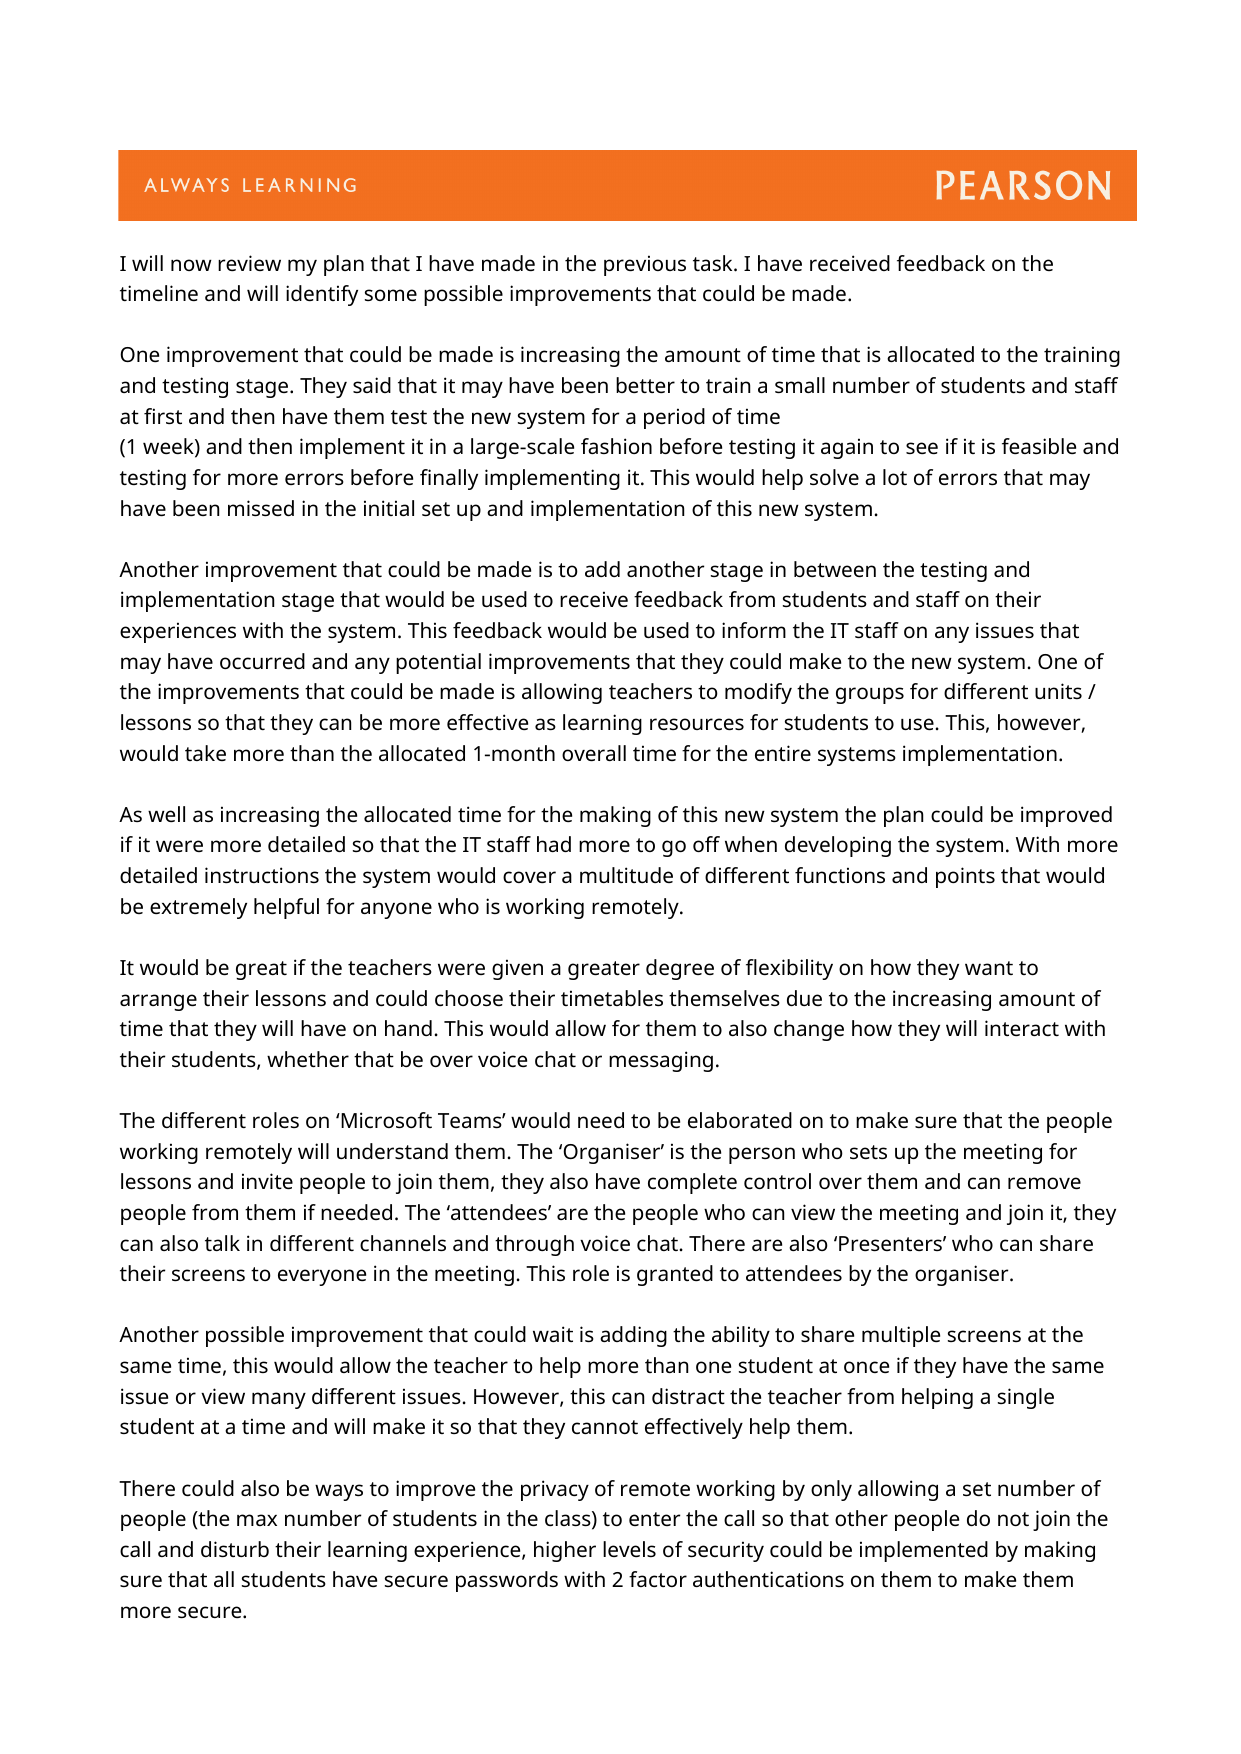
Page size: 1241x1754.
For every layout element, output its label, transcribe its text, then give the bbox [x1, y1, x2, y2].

text Another improvement that could be made is to add another stage in between the testing and implementation stage that would be used to receive feedback from students and staff on their experiences with the system. This feedback would be used to inform the IT staff on any issues that may have occurred and any potential improvements that they could make to the new system. One of the improvements that could be made is allowing teachers to modify the groups for different units / lessons so that they can be more effective as learning resources for students to use. This, however, would take more than the allocated 1-month overall time for the entire systems implementation. [119, 555, 1122, 767]
text (1 week) and then implement it in a large-scale fashion before testing it again to see if it is feasible and testing for more errors before finally implementing it. This would help solve a lot of errors that may have been missed in the initial set up and implementation of this new system. [119, 432, 1122, 522]
text As well as increasing the allocated time for the making of this new system the plan could be improved if it were more detailed so that the IT staff had more to go off when developing the system. With more detailed instructions the system would cover a multitude of different functions and points that would be extremely helpful for anyone who is working remotely. [119, 800, 1122, 920]
text One improvement that could be made is increasing the amount of time that is allocated to the training and testing stage. They said that it may have been better to train a small number of students and staff at first and then have them test the new system for a period of time [119, 341, 1122, 430]
text It would be great if the teachers were given a greater degree of flexibility on how they want to arrange their lessons and could choose their timetables themselves due to the increasing amount of time that they will have on hand. This would allow for them to also change how they will interact with their students, whether that be over voice chat or messaging. [119, 953, 1122, 1073]
text There could also be ways to improve the privacy of remote working by only allowing a set number of people (the max number of students in the class) to enter the call so that other people do not join the call and disturb their learning experience, higher levels of security could be implemented by making sure that all students have secure passwords with 2 factor authentications on them to make them more secure. [119, 1474, 1122, 1625]
text Another possible improvement that could wait is adding the ability to share multiple screens at the same time, this would allow the teacher to help more than one student at once if they have the same issue or view many different issues. However, this can distract the teacher from helping a single student at a time and will make it so that they cannot effectively help them. [119, 1321, 1122, 1441]
text I will now review my plan that I have made in the previous task. I have received feedback on the timeline and will identify some possible improvements that could be made. [119, 249, 1122, 308]
picture [118, 150, 1137, 221]
text The different roles on ‘Microsoft Teams’ would need to be elaborated on to make sure that the people working remotely will understand them. The ‘Organiser’ is the person who sets up the meeting for lessons and invite people to join them, they also have complete control over them and can remove people from them if needed. The ‘attendees’ are the people who can view the meeting and join it, they can also talk in different channels and through voice chat. There are also ‘Presenters’ who can share their screens to everyone in the meeting. This role is granted to attendees by the organiser. [119, 1106, 1122, 1288]
